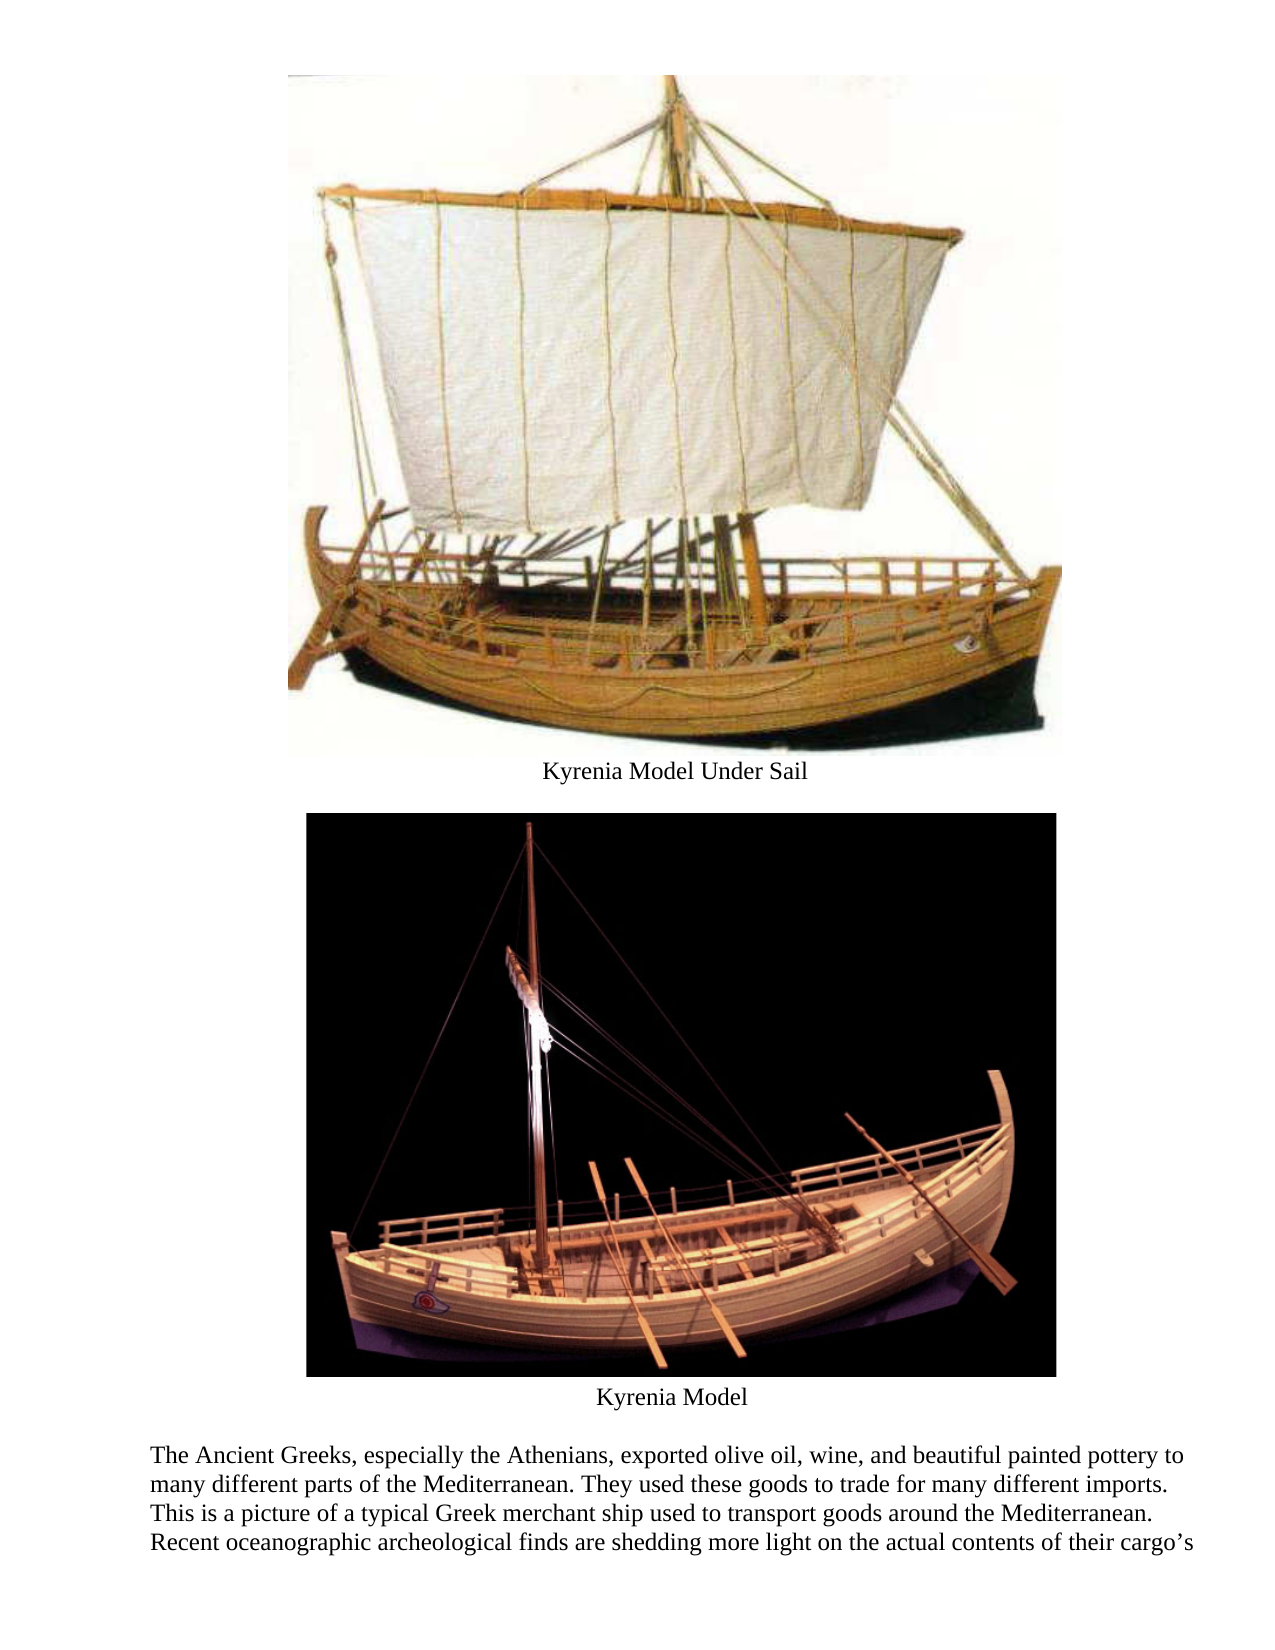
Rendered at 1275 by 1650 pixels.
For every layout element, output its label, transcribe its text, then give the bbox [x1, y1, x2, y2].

picture [288, 75, 1062, 756]
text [150, 1440, 1200, 1555]
picture [306, 813, 1057, 1377]
